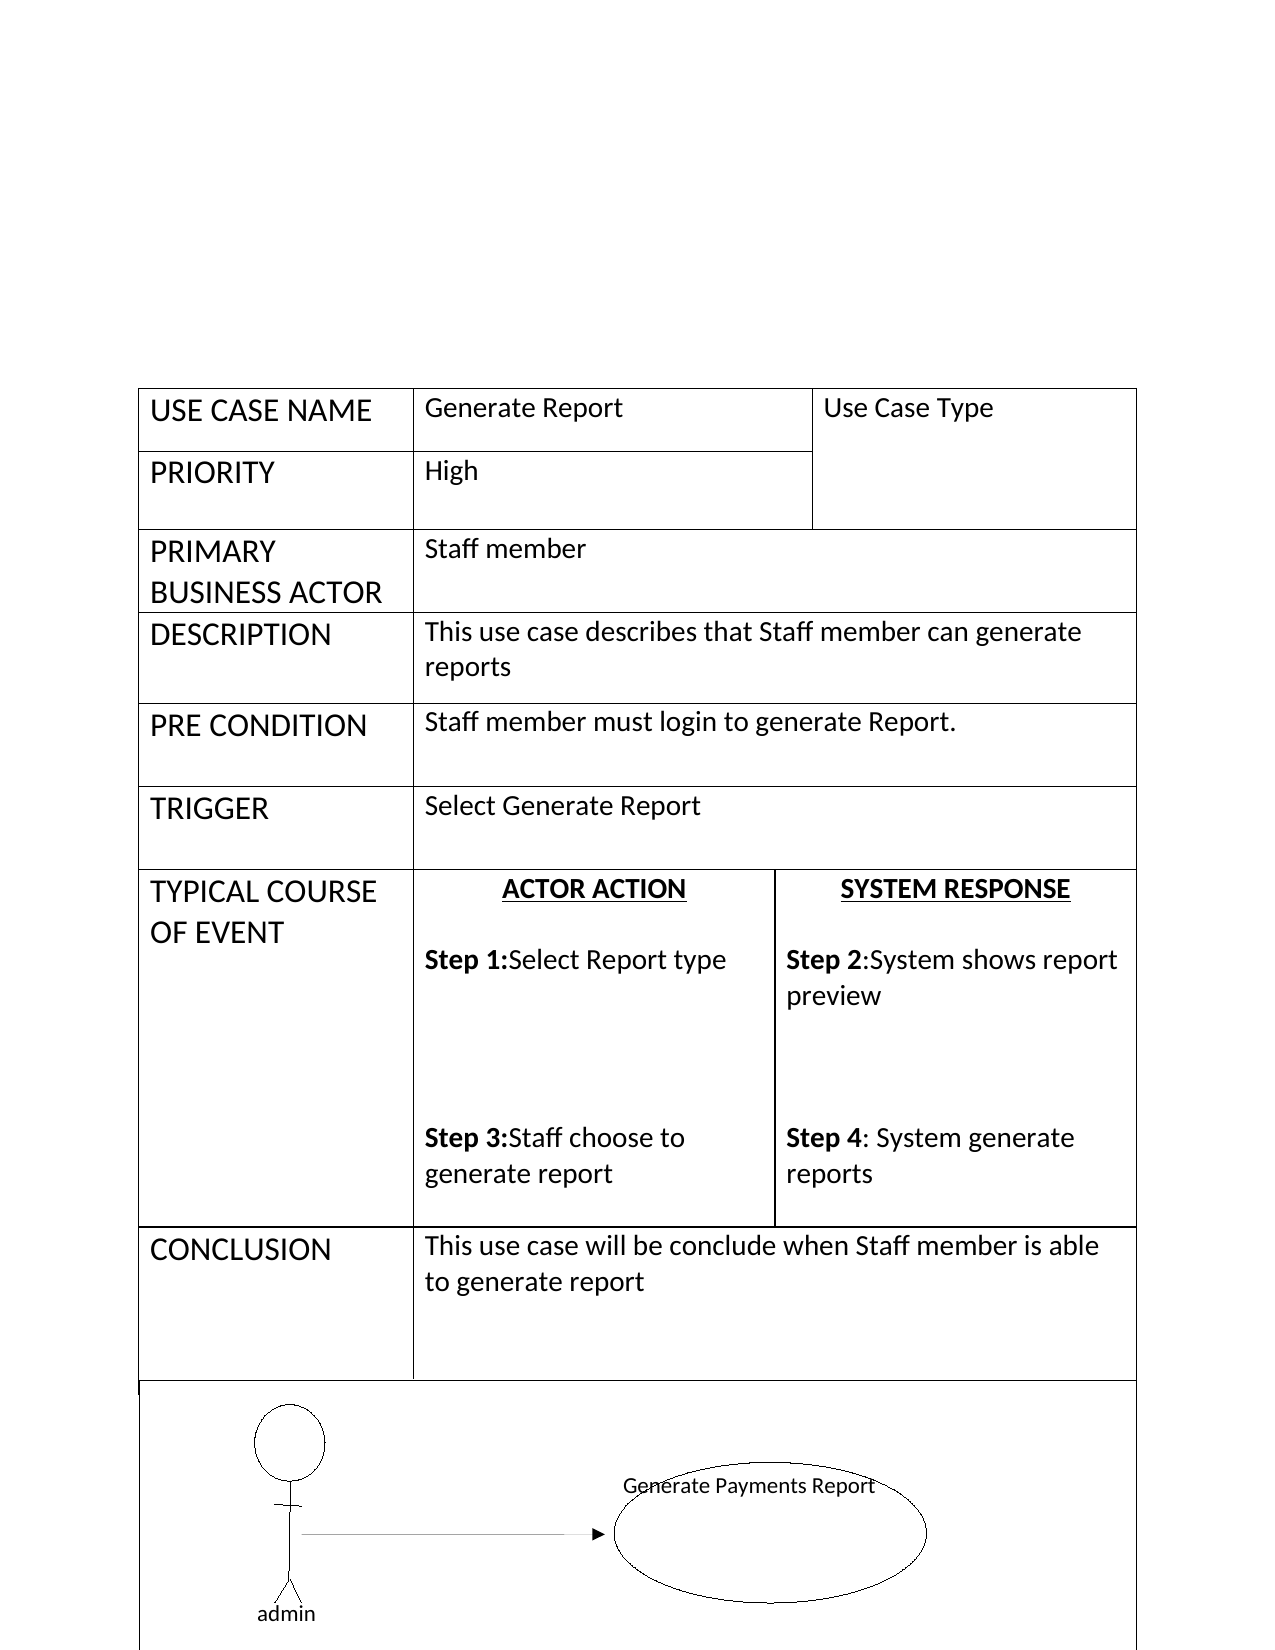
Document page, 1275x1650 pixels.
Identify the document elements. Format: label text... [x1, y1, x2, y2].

table_cell DESCRIPTION [139, 613, 413, 702]
table_cell ACTOR ACTION Step 1:Select Report type Step 3:Staff choose to generate report [414, 870, 774, 1226]
table_cell PRIMARY BUSINESS ACTOR [139, 530, 413, 612]
table_cell Select Generate Report [414, 787, 1136, 869]
table_cell This use case describes that Staff member can generate reports [414, 613, 1136, 702]
table_cell PRE CONDITION [139, 704, 413, 786]
table_cell Staff member must login to generate Report. [414, 704, 1136, 786]
table_cell High [414, 452, 812, 529]
table_cell TRIGGER [139, 787, 413, 869]
table_header Generate Report [414, 389, 812, 451]
table_cell Staff member [414, 530, 1136, 612]
table_cell TYPICAL COURSE OF EVENT [139, 870, 413, 1226]
table_cell SYSTEM RESPONSE Step 2:System shows report preview Step 4: System generate reports [776, 870, 1136, 1226]
table_header USE CASE NAME [139, 389, 413, 451]
table_cell PRIORITY [139, 452, 413, 529]
table_cell CONCLUSION [139, 1228, 413, 1379]
table_cell This use case will be conclude when Staff member is able to generate report [414, 1228, 1136, 1379]
table_header Use Case Type [813, 389, 1136, 529]
